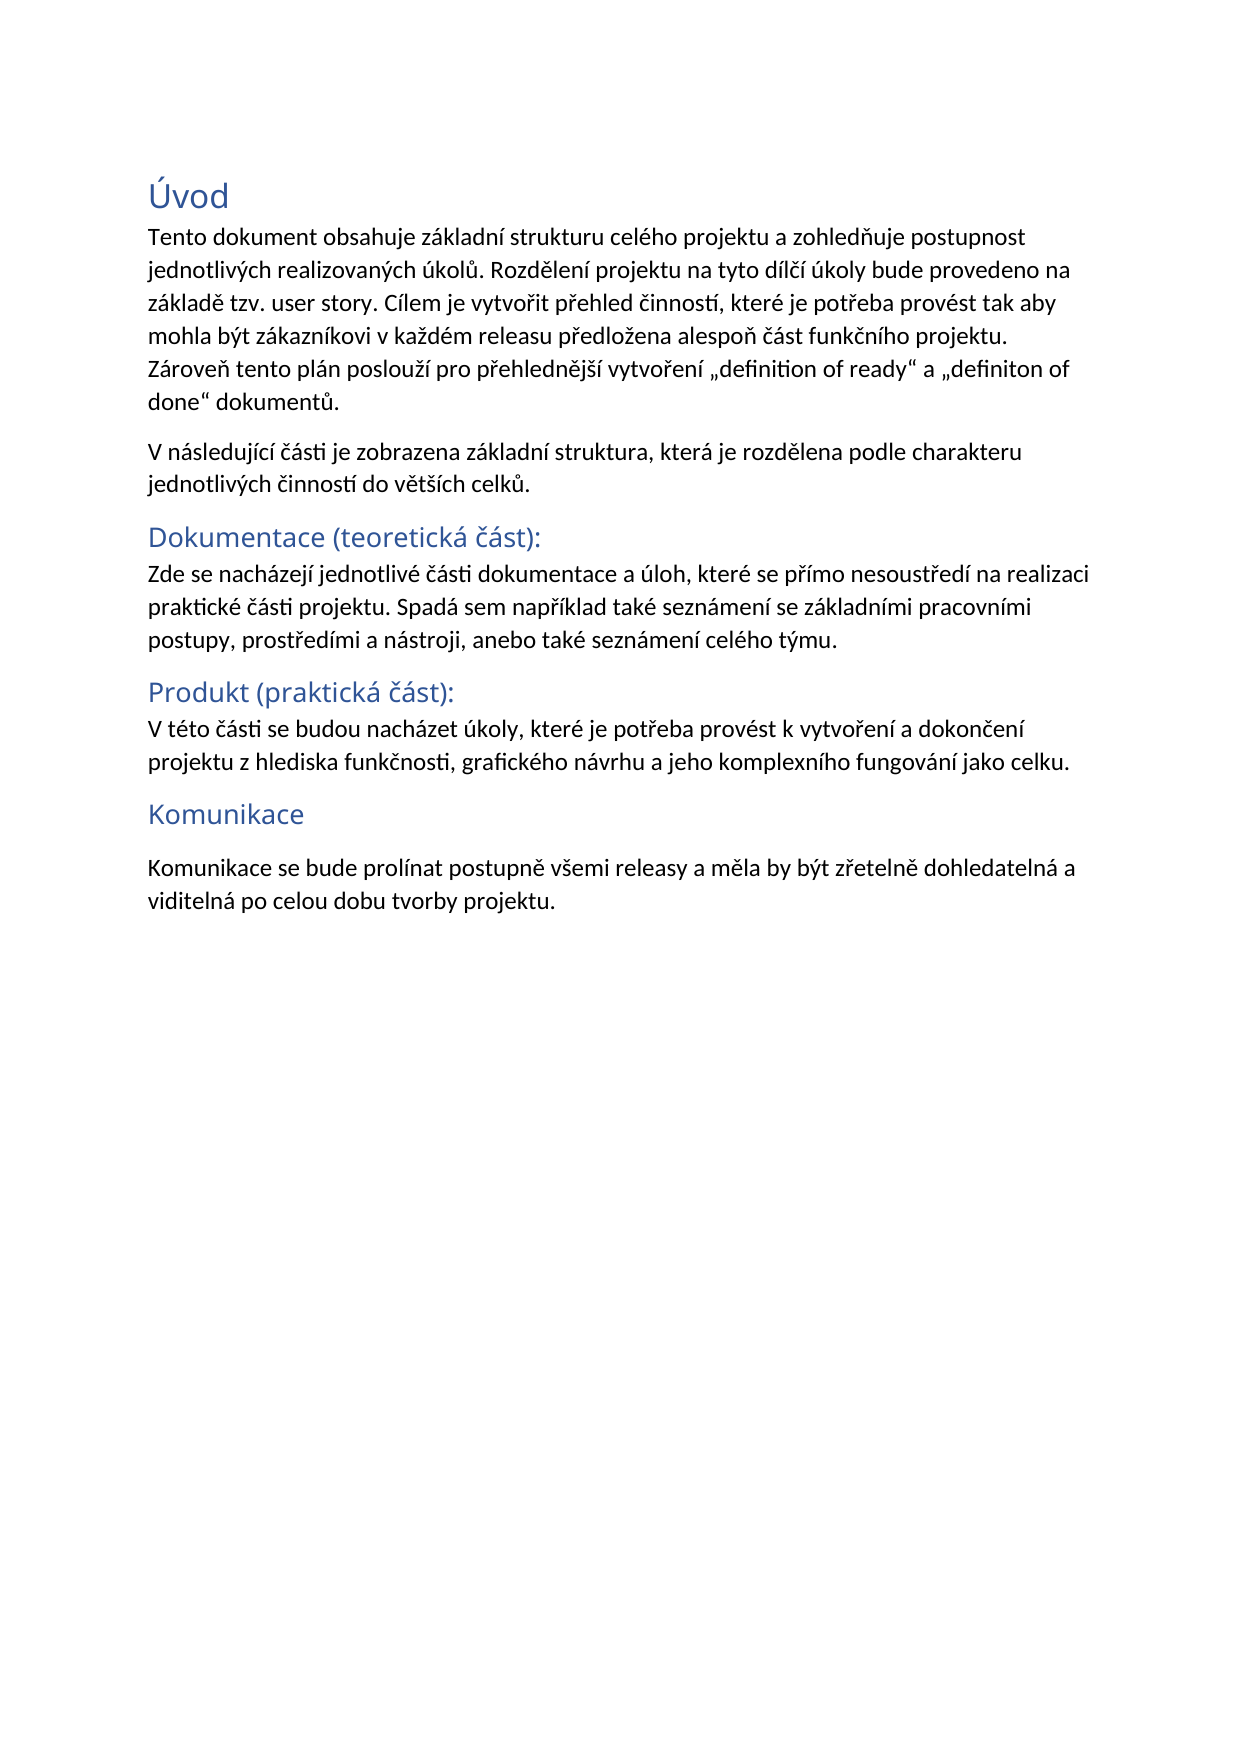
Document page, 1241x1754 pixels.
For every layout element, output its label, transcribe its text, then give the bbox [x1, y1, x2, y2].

text Komunikace se bude prolínat postupně všemi releasy a měla by být zřetelně dohledatelná a viditelná po celou dobu tvorby projektu. [148, 852, 1093, 916]
subtitle Úvod [148, 173, 1093, 218]
subtitle Produkt (praktická část): [148, 673, 1093, 710]
text Tento dokument obsahuje základní strukturu celého projektu a zohledňuje postupnost jednotlivých realizovaných úkolů. Rozdělení projektu na tyto dílčí úkoly bude provedeno na základě tzv. user story. Cílem je vytvořit přehled činností, které je potřeba provést tak aby mohla být zákazníkovi v každém releasu předložena alespoň část funkčního projektu. Zároveň tento plán poslouží pro přehlednější vytvoření „definition of ready“ a „definiton of done“ dokumentů. [148, 222, 1093, 417]
text Zde se nacházejí jednotlivé části dokumentace a úloh, které se přímo nesoustředí na realizaci praktické části projektu. Spadá sem například také seznámení se základními pracovními postupy, prostředími a nástroji, anebo také seznámení celého týmu. [148, 558, 1093, 654]
text V této části se budou nacházet úkoly, které je potřeba provést k vytvoření a dokončení projektu z hlediska funkčnosti, grafického návrhu a jeho komplexního fungování jako celku. [148, 713, 1093, 777]
subtitle Dokumentace (teoretická část): [148, 518, 1093, 555]
text Komunikace [148, 796, 1093, 833]
text V následující části je zobrazena základní struktura, která je rozdělena podle charakteru jednotlivých činností do větších celků. [148, 436, 1093, 499]
